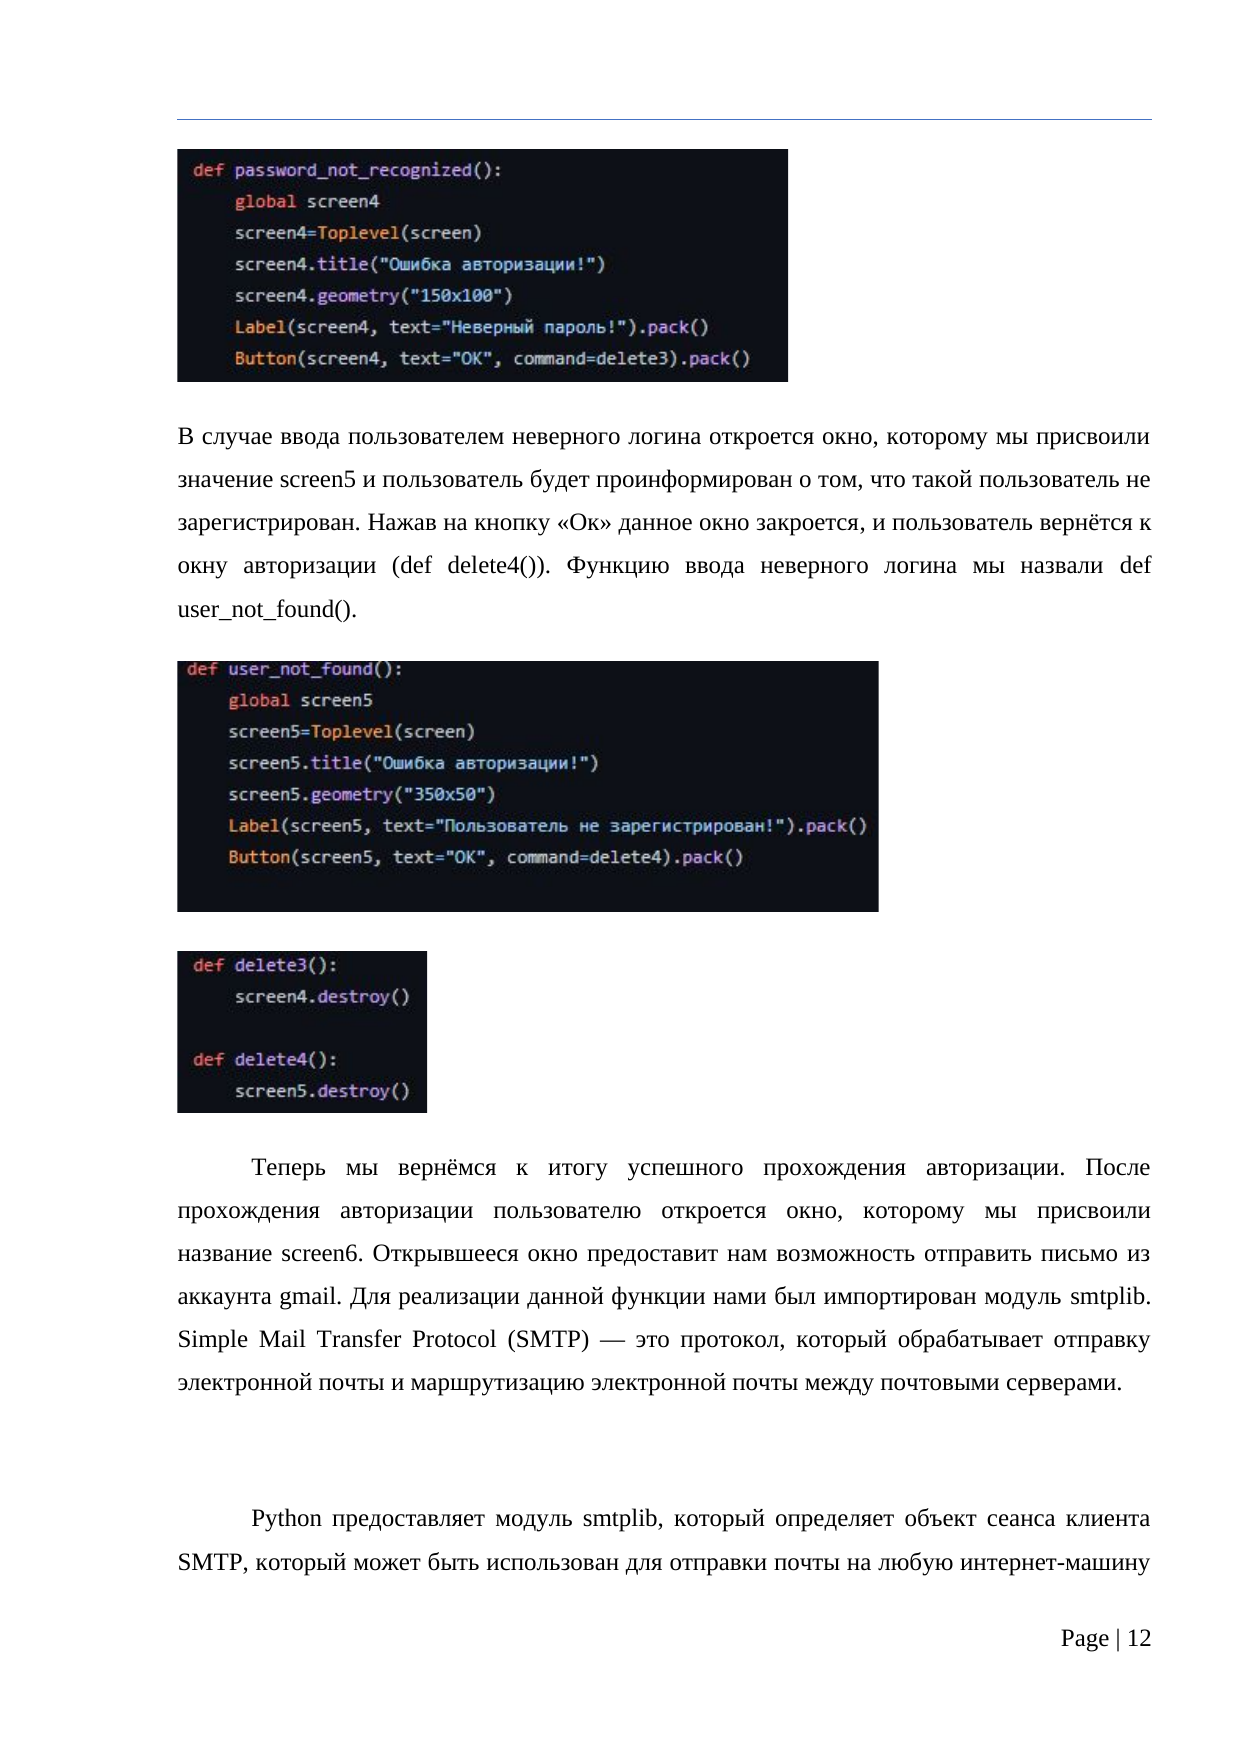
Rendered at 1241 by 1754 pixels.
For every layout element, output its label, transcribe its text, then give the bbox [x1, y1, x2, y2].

picture [177, 661, 879, 912]
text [177, 1503, 1152, 1575]
picture [177, 149, 789, 382]
picture [177, 951, 428, 1113]
text В случае ввода пользователем неверного логина откроется окно, которому мы присвоили значение screen5 и пользователь будет проинформирован о том, что такой пользователь не зарегистрирован. Нажав на кнопку «Ок» данное окно закроется, и пользователь вернётся к окну авторизации (def delete4()). Функцию ввода неверного логина мы назвали def user_not_found(). [177, 421, 1152, 622]
text Теперь мы вернёмся к итогу успешного прохождения авторизации. После прохождения авторизации пользователю откроется окно, которому мы присвоили название screen6. Открывшееся окно предоставит нам возможность отправить письмо из аккаунта gmail. Для реализации данной функции нами был импортирован модуль smtplib. Simple Mail Transfer Protocol (SMTP) — это протокол, который обрабатывает отправку электронной почты и маршрутизацию электронной почты между почтовыми серверами. [177, 1152, 1152, 1396]
